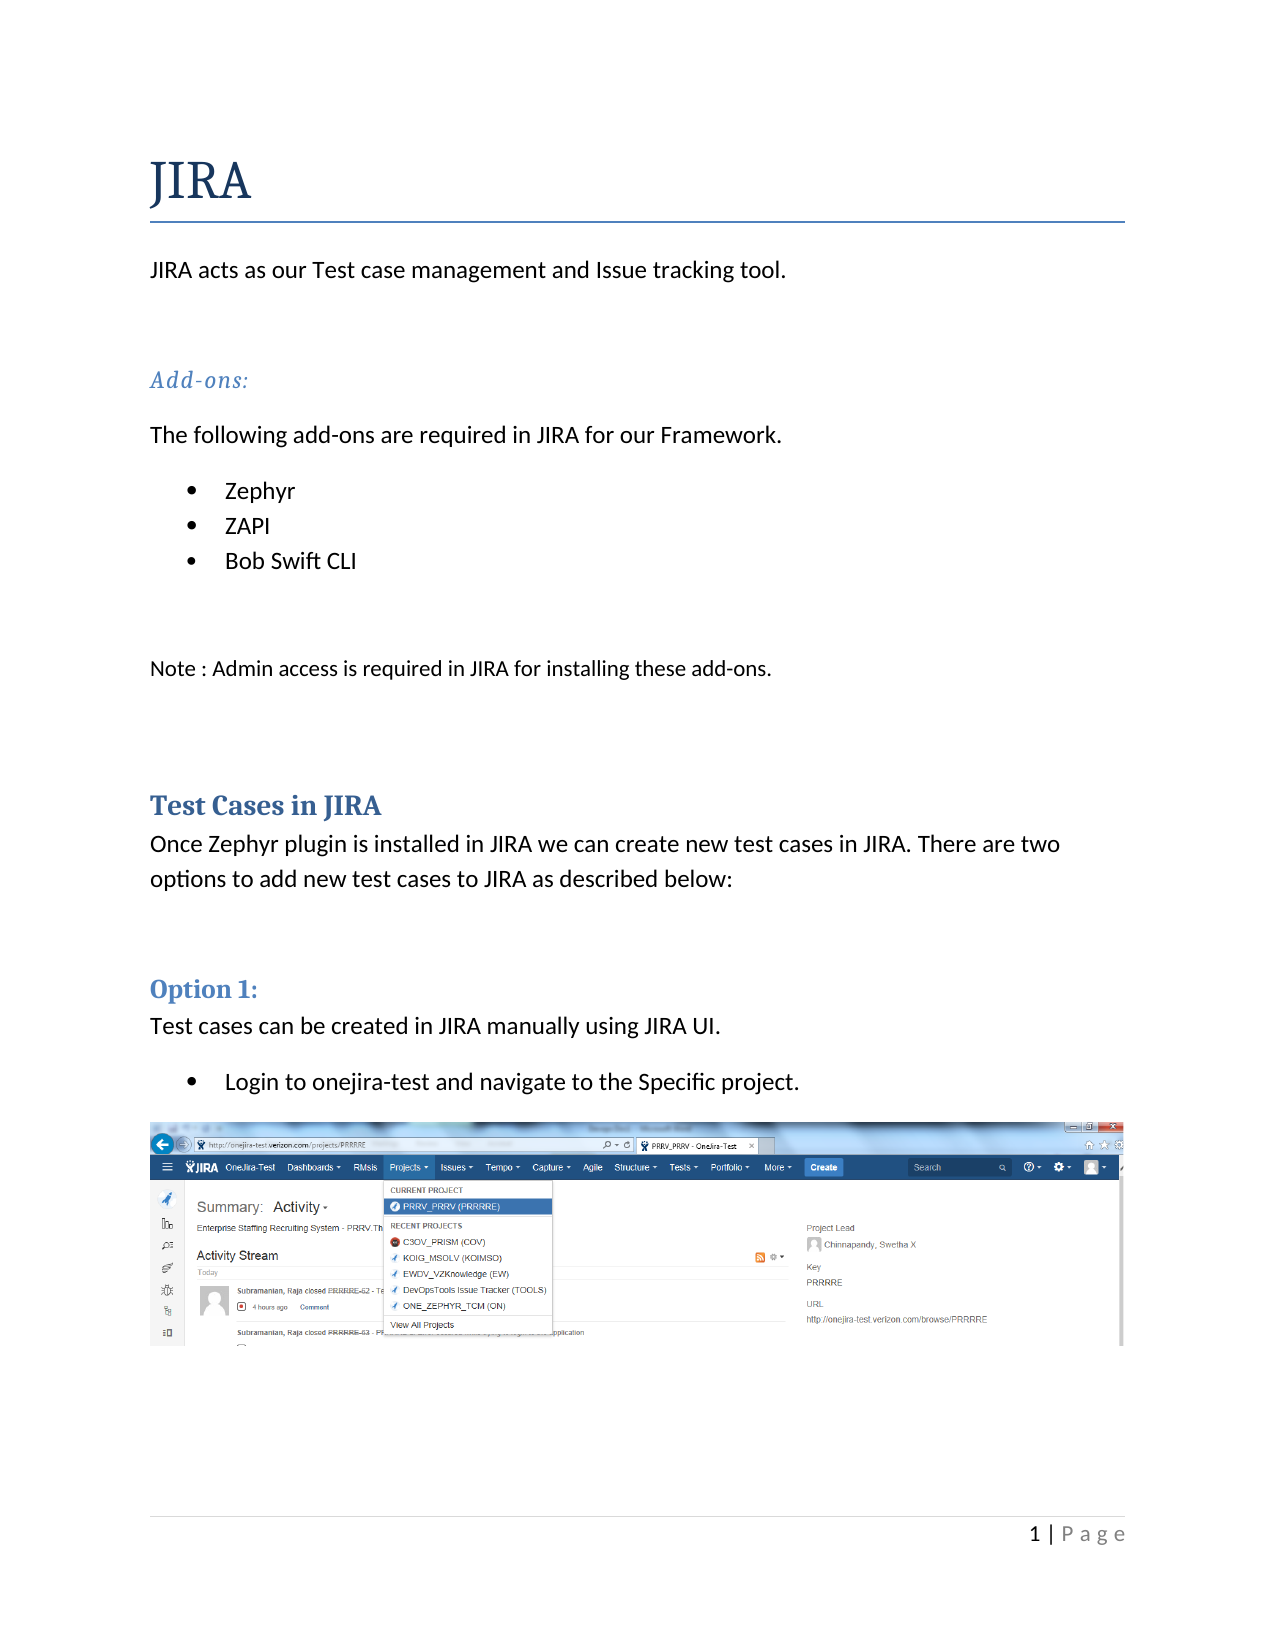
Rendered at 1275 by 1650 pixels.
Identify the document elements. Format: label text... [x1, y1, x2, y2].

text Once Zephyr plugin is installed in JIRA we can create new test cases in JIRA. There are two options to add new test cases to JIRA as described below: [150, 828, 1125, 893]
list Login to onejira-test and navigate to the Specific project. [187, 1066, 1125, 1097]
text Test cases can be created in JIRA manually using JIRA UI. [150, 1010, 1125, 1041]
title JIRA [150, 150, 1125, 221]
subtitle Add-ons: [150, 366, 1125, 394]
subtitle Option 1: [150, 974, 1125, 1006]
subtitle Test Cases in JIRA [150, 789, 1125, 823]
picture [150, 1122, 1124, 1346]
text Note : Admin access is required in JIRA for installing these add-ons. [150, 654, 1125, 682]
list ZAPI [187, 510, 1125, 541]
text JIRA acts as our Test case management and Issue tracking tool. [150, 254, 1125, 284]
list Zephyr [187, 475, 1125, 506]
text The following add-ons are required in JIRA for our Framework. [150, 419, 1125, 450]
list Bob Swift CLI [187, 545, 1125, 576]
